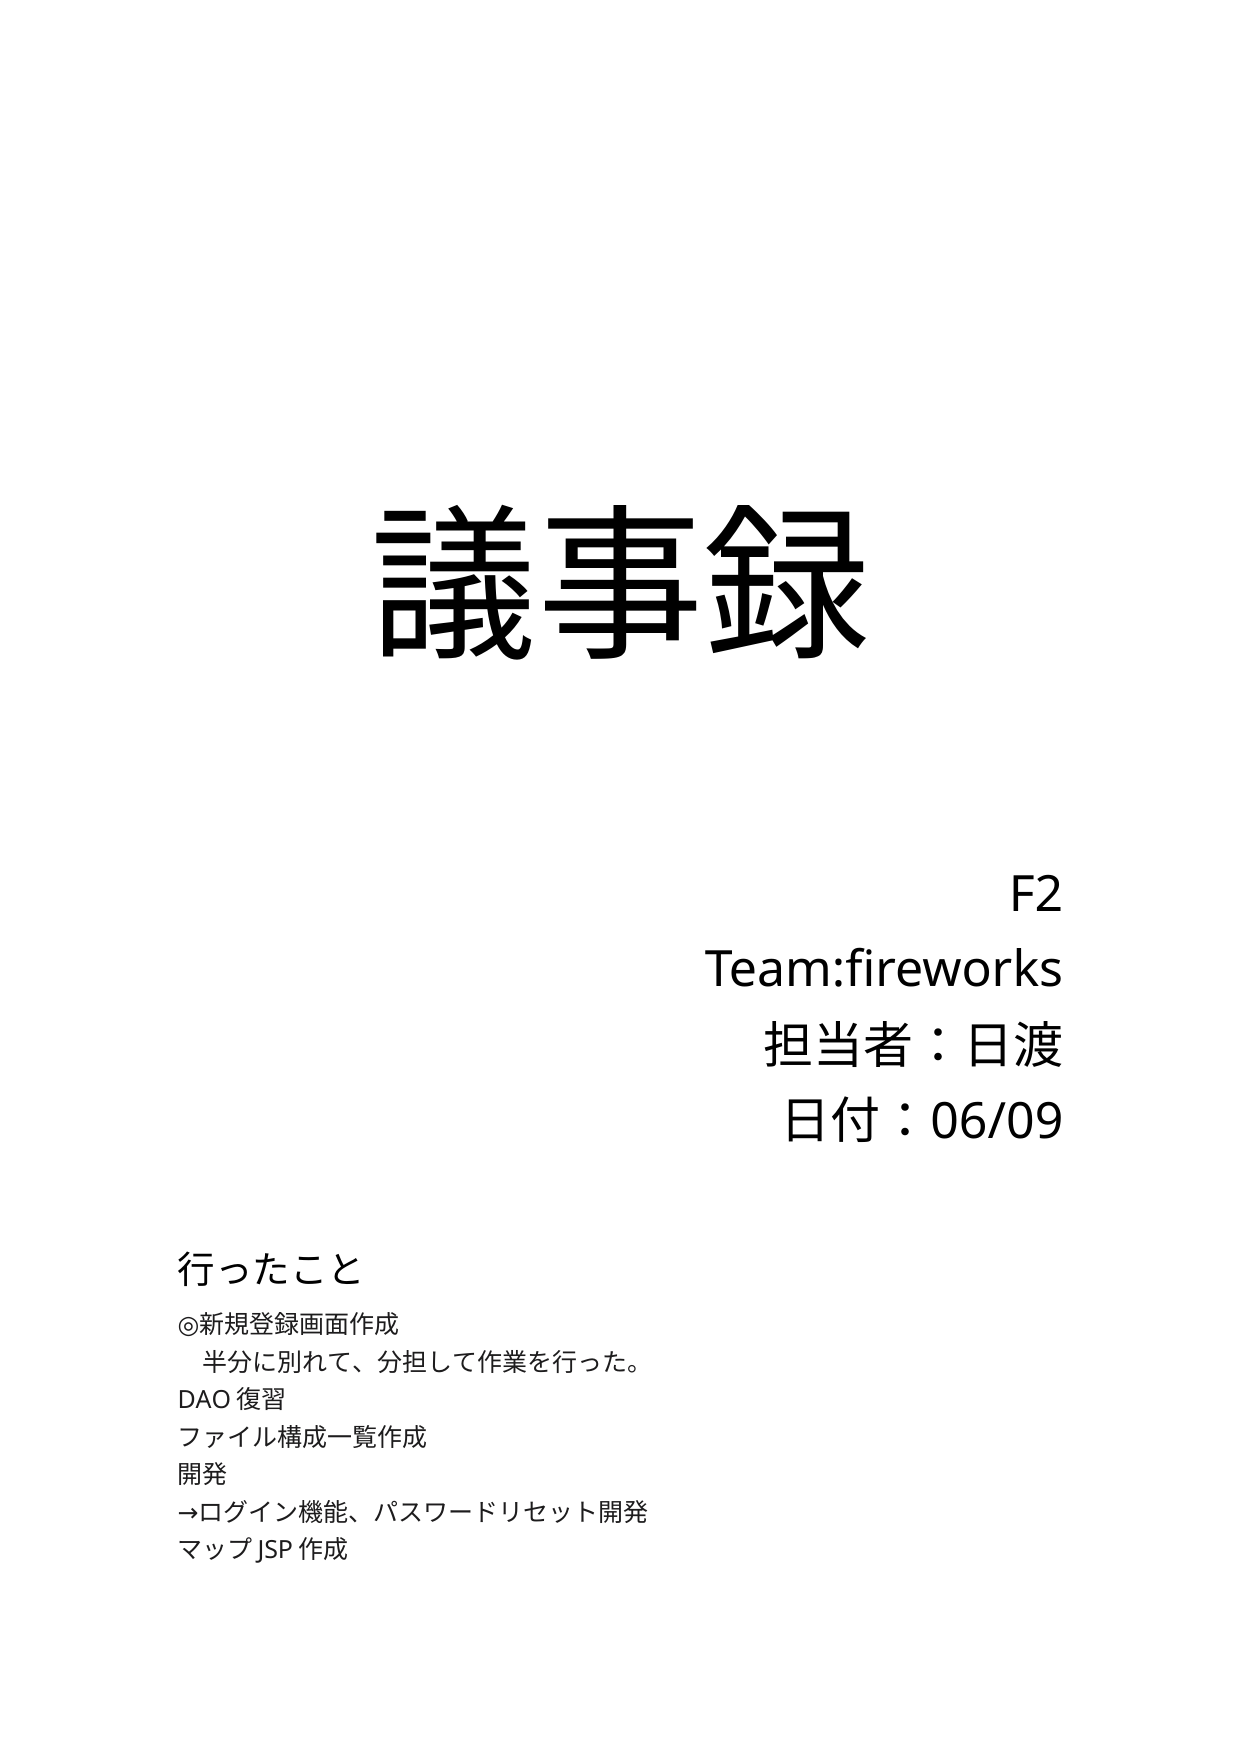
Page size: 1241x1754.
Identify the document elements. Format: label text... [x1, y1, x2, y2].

text →ログイン機能、パスワードリセット開発 [177, 1492, 1063, 1529]
text Team:fireworks [177, 929, 1063, 1004]
text ファイル構成一覧作成 [177, 1417, 1063, 1454]
text ◎新規登録画面作成 [177, 1304, 1063, 1342]
text 行ったこと [177, 1229, 1063, 1304]
text 議事録 [177, 442, 1063, 704]
text 日付：06/09 [177, 1079, 1063, 1154]
text マップJSP作成 [177, 1529, 1063, 1567]
text 開発 [177, 1454, 1063, 1492]
text 半分に別れて、分担して作業を行った。 [177, 1342, 1063, 1379]
text DAO復習 [177, 1379, 1063, 1417]
text F2 [177, 854, 1063, 929]
text 担当者：日渡 [177, 1004, 1063, 1079]
